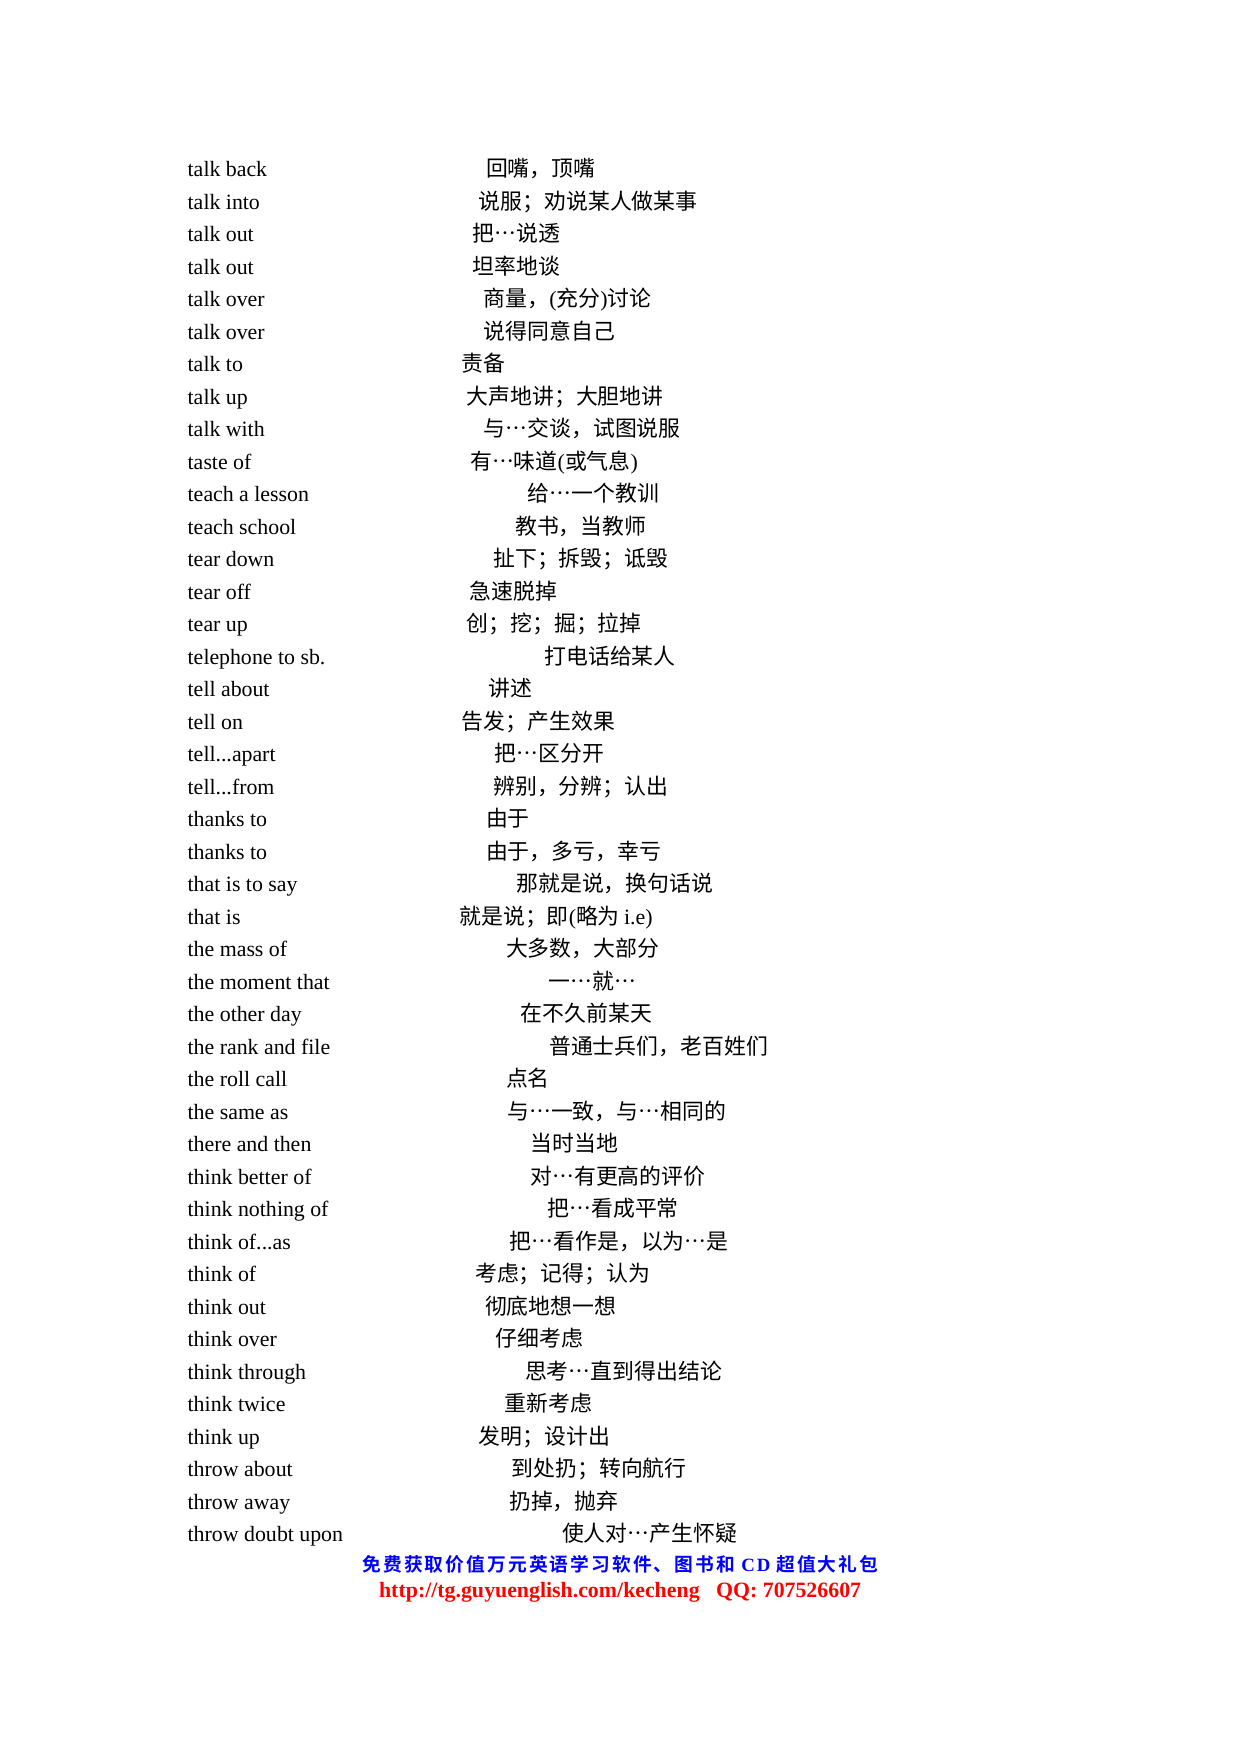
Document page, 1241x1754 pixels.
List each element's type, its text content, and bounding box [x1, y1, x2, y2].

text the other day 在不久前某天 [187, 996, 1053, 1028]
text that is 就是说；即(略为i.e) [187, 898, 1053, 931]
text taste of 有…味道(或气息) [187, 443, 1053, 476]
text talk over 商量，(充分)讨论 [187, 281, 1053, 313]
text talk over 说得同意自己 [187, 313, 1053, 346]
text throw doubt upon 使人对…产生怀疑 [187, 1516, 1053, 1548]
text talk to 责备 [187, 346, 1053, 378]
text the rank and file 普通士兵们，老百姓们 [187, 1028, 1053, 1061]
text tell...from 辨别，分辨；认出 [187, 768, 1053, 801]
text tear off 急速脱掉 [187, 573, 1053, 606]
text tell on 告发；产生效果 [187, 703, 1053, 736]
text talk back 回嘴，顶嘴 [187, 151, 1053, 183]
text the moment that 一…就… [187, 963, 1053, 996]
text teach a lesson 给…一个教训 [187, 476, 1053, 508]
text throw away 扔掉，抛弃 [187, 1483, 1053, 1516]
text talk with 与…交谈，试图说服 [187, 411, 1053, 443]
text think up 发明；设计出 [187, 1418, 1053, 1451]
text telephone to sb. 打电话给某人 [187, 638, 1053, 671]
text thanks to 由于 [187, 801, 1053, 833]
text there and then 当时当地 [187, 1126, 1053, 1158]
text teach school 教书，当教师 [187, 508, 1053, 541]
text talk out 坦率地谈 [187, 248, 1053, 281]
text tear down 扯下；拆毁；诋毁 [187, 541, 1053, 573]
text tell about 讲述 [187, 671, 1053, 703]
text tell...apart 把…区分开 [187, 736, 1053, 768]
text think out 彻底地想一想 [187, 1288, 1053, 1321]
text think twice 重新考虑 [187, 1386, 1053, 1418]
text think of...as 把…看作是，以为…是 [187, 1223, 1053, 1256]
text throw about 到处扔；转向航行 [187, 1451, 1053, 1483]
text talk into 说服；劝说某人做某事 [187, 183, 1053, 216]
text talk out 把…说透 [187, 216, 1053, 248]
text tear up 创；挖；掘；拉掉 [187, 606, 1053, 638]
text think nothing of 把…看成平常 [187, 1191, 1053, 1223]
text think better of 对…有更高的评价 [187, 1158, 1053, 1191]
text think of 考虑；记得；认为 [187, 1256, 1053, 1288]
text the same as 与…一致，与…相同的 [187, 1093, 1053, 1126]
text that is to say 那就是说，换句话说 [187, 866, 1053, 898]
text talk up 大声地讲；大胆地讲 [187, 378, 1053, 411]
text think over 仔细考虑 [187, 1321, 1053, 1353]
text think through 思考…直到得出结论 [187, 1353, 1053, 1386]
text the roll call 点名 [187, 1061, 1053, 1093]
text the mass of 大多数，大部分 [187, 931, 1053, 963]
text thanks to 由于，多亏，幸亏 [187, 833, 1053, 866]
